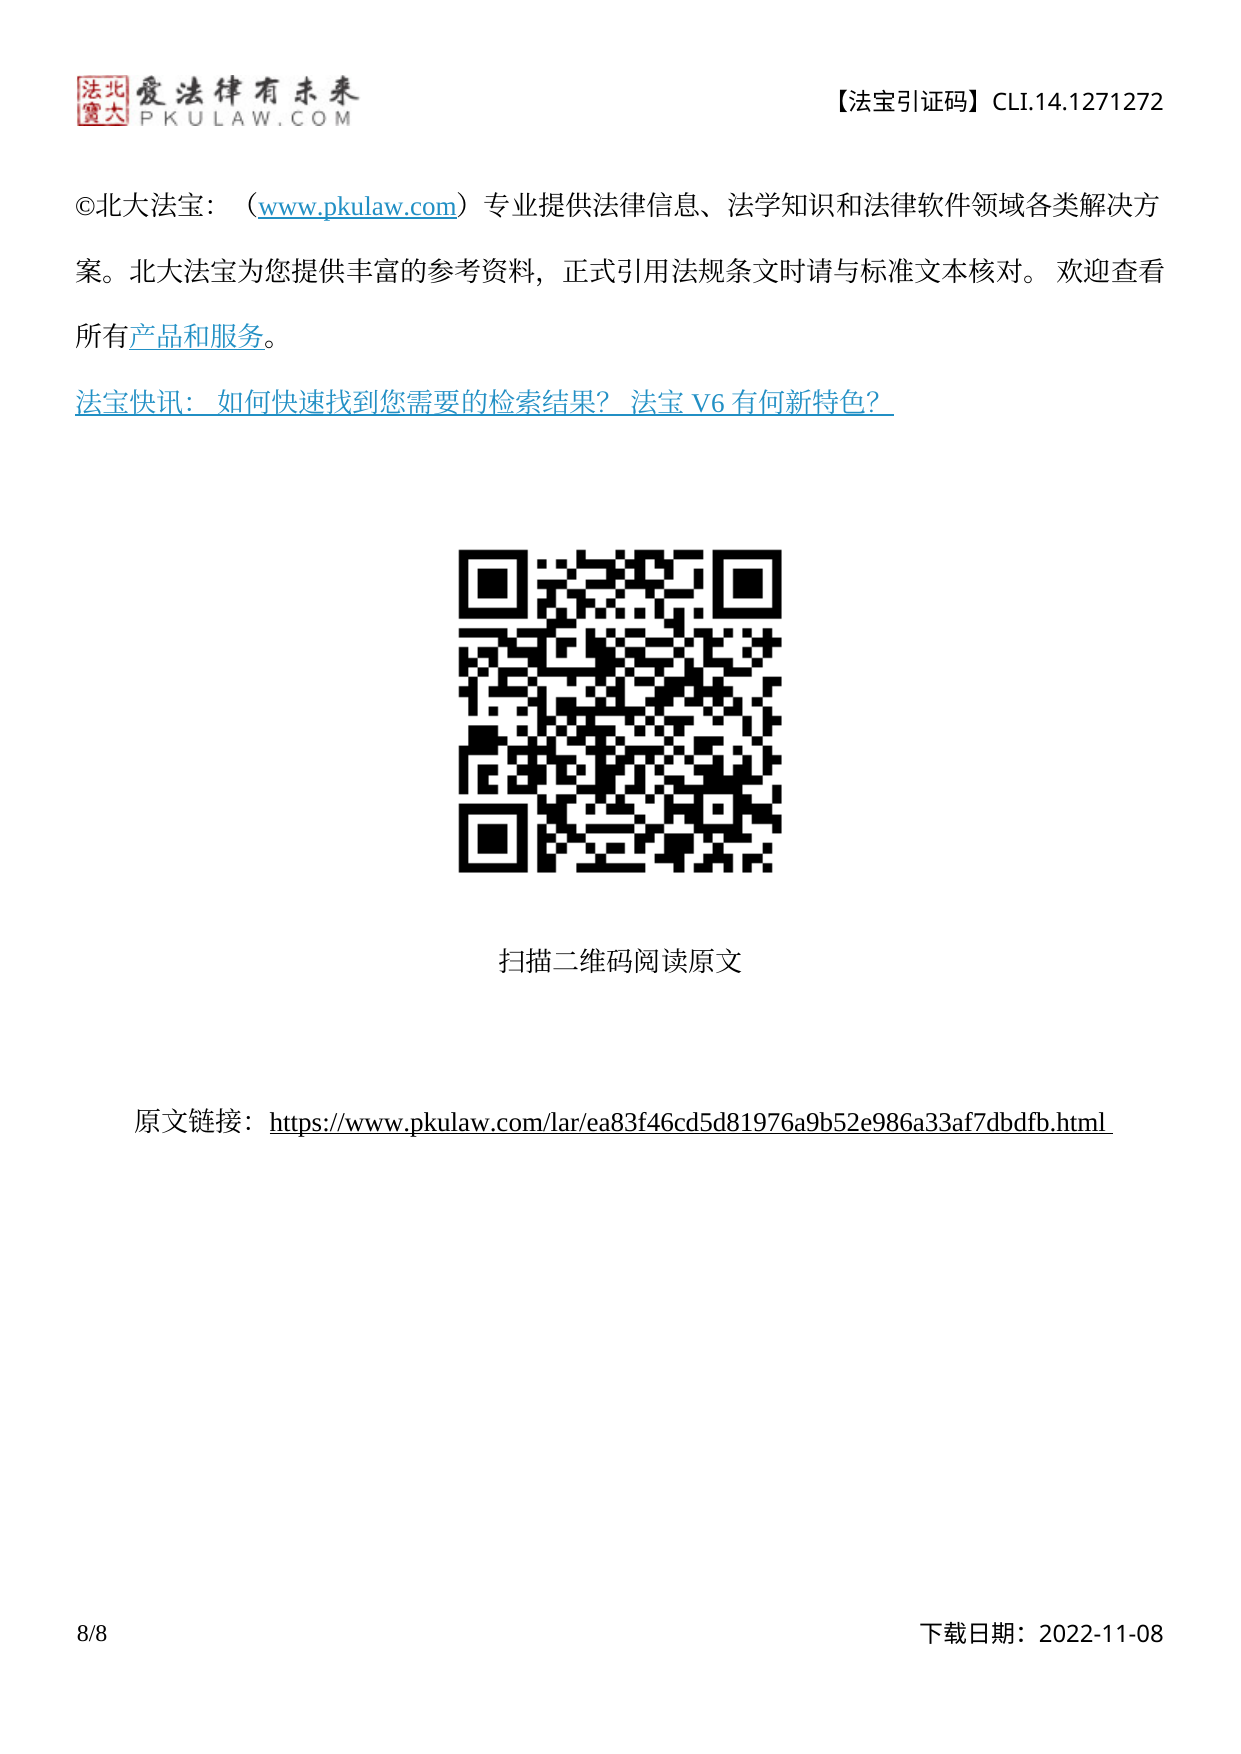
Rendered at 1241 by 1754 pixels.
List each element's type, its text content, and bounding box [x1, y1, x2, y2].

text 原文链接：https://www.pkulaw.com/lar/ea83f46cd5d81976a9b52e986a33af7dbdfb.html [75, 1071, 1165, 1137]
text ©北大法宝：（www.pkulaw.com）专业提供法律信息、法学知识和法律软件领域各类解决方案。北大法宝为您提供丰富的参考资料，正式引用法规条文时请与标准文本核对。 欢迎查看所有产品和服务。 法宝快讯： 如何快速找到您需要的检索结果？ 法宝 V6 有何新特色？ [75, 156, 1165, 418]
picture [76, 75, 361, 126]
picture [420, 511, 821, 912]
text 扫描二维码阅读原文 [169, 912, 1071, 978]
